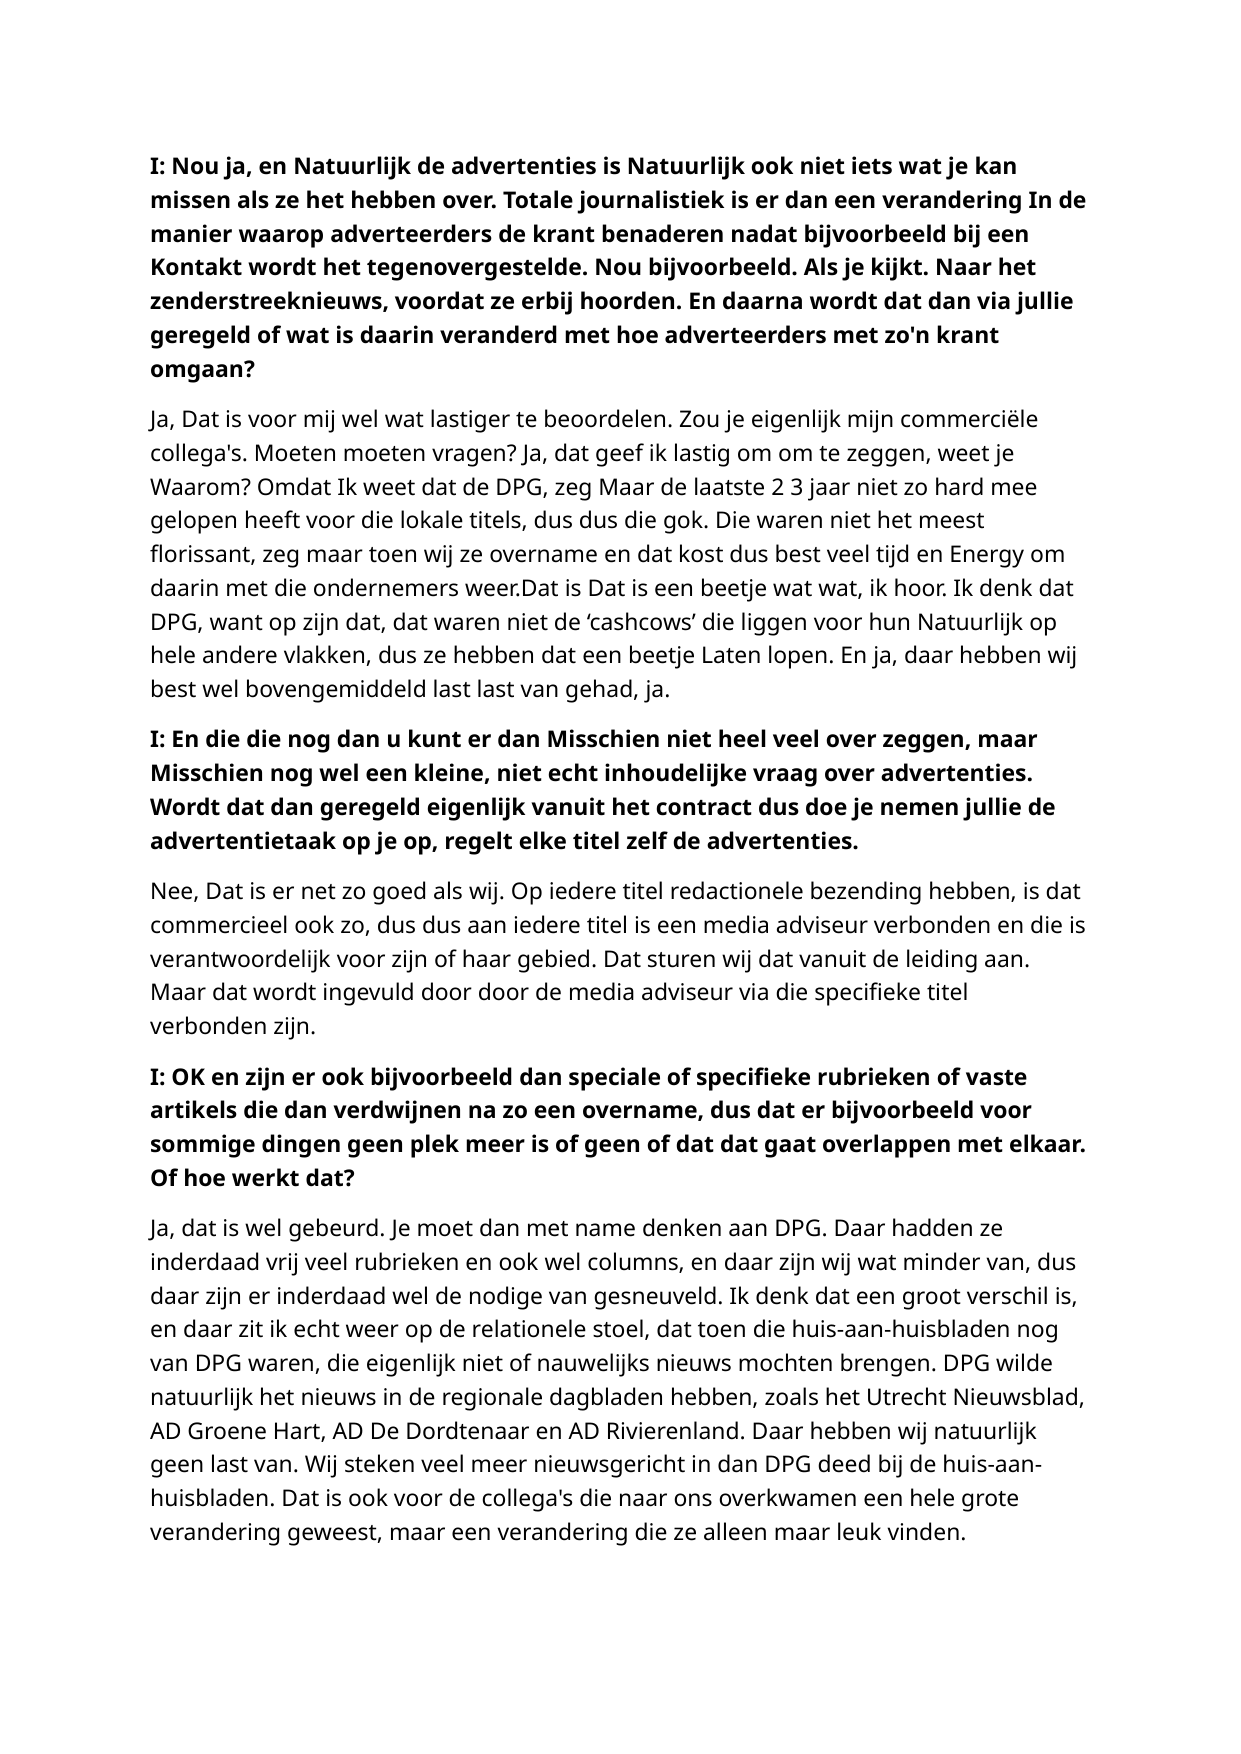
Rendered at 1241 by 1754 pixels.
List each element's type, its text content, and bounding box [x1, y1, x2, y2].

text Nee, Dat is er net zo goed als wij. Op iedere titel redactionele bezending hebben, is dat commercieel ook zo, dus dus aan iedere titel is een media adviseur verbonden en die is verantwoordelijk voor zijn of haar gebied. Dat sturen wij dat vanuit de leiding aan. Maar dat wordt ingevuld door door de media adviseur via die specifieke titel verbonden zijn. [150, 875, 1090, 1041]
text I: Nou ja, en Natuurlijk de advertenties is Natuurlijk ook niet iets wat je kan missen als ze het hebben over. Totale journalistiek is er dan een verandering In de manier waarop adverteerders de krant benaderen nadat bijvoorbeeld bij een Kontakt wordt het tegenovergestelde. Nou bijvoorbeeld. Als je kijkt. Naar het zenderstreeknieuws, voordat ze erbij hoorden. En daarna wordt dat dan via jullie geregeld of wat is daarin veranderd met hoe adverteerders met zo'n krant omgaan? [150, 150, 1090, 384]
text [150, 1212, 1090, 1547]
text I: OK en zijn er ook bijvoorbeeld dan speciale of specifieke rubrieken of vaste artikels die dan verdwijnen na zo een overname, dus dat er bijvoorbeeld voor sommige dingen geen plek meer is of geen of dat dat gaat overlappen met elkaar. Of hoe werkt dat? [150, 1060, 1090, 1193]
text I: En die die nog dan u kunt er dan Misschien niet heel veel over zeggen, maar Misschien nog wel een kleine, niet echt inhoudelijke vraag over advertenties. Wordt dat dan geregeld eigenlijk vanuit het contract dus doe je nemen jullie de advertentietaak op je op, regelt elke titel zelf de advertenties. [150, 723, 1090, 856]
text Ja, Dat is voor mij wel wat lastiger te beoordelen. Zou je eigenlijk mijn commerciële collega's. Moeten moeten vragen? Ja, dat geef ik lastig om om te zeggen, weet je Waarom? Omdat Ik weet dat de DPG, zeg Maar de laatste 2 3 jaar niet zo hard mee gelopen heeft voor die lokale titels, dus dus die gok. Die waren niet het meest florissant, zeg maar toen wij ze overname en dat kost dus best veel tijd en Energy om daarin met die ondernemers weer.Dat is Dat is een beetje wat wat, ik hoor. Ik denk dat DPG, want op zijn dat, dat waren niet de ‘cashcows’ die liggen voor hun Natuurlijk op hele andere vlakken, dus ze hebben dat een beetje Laten lopen. En ja, daar hebben wij best wel bovengemiddeld last last van gehad, ja. [150, 403, 1090, 704]
